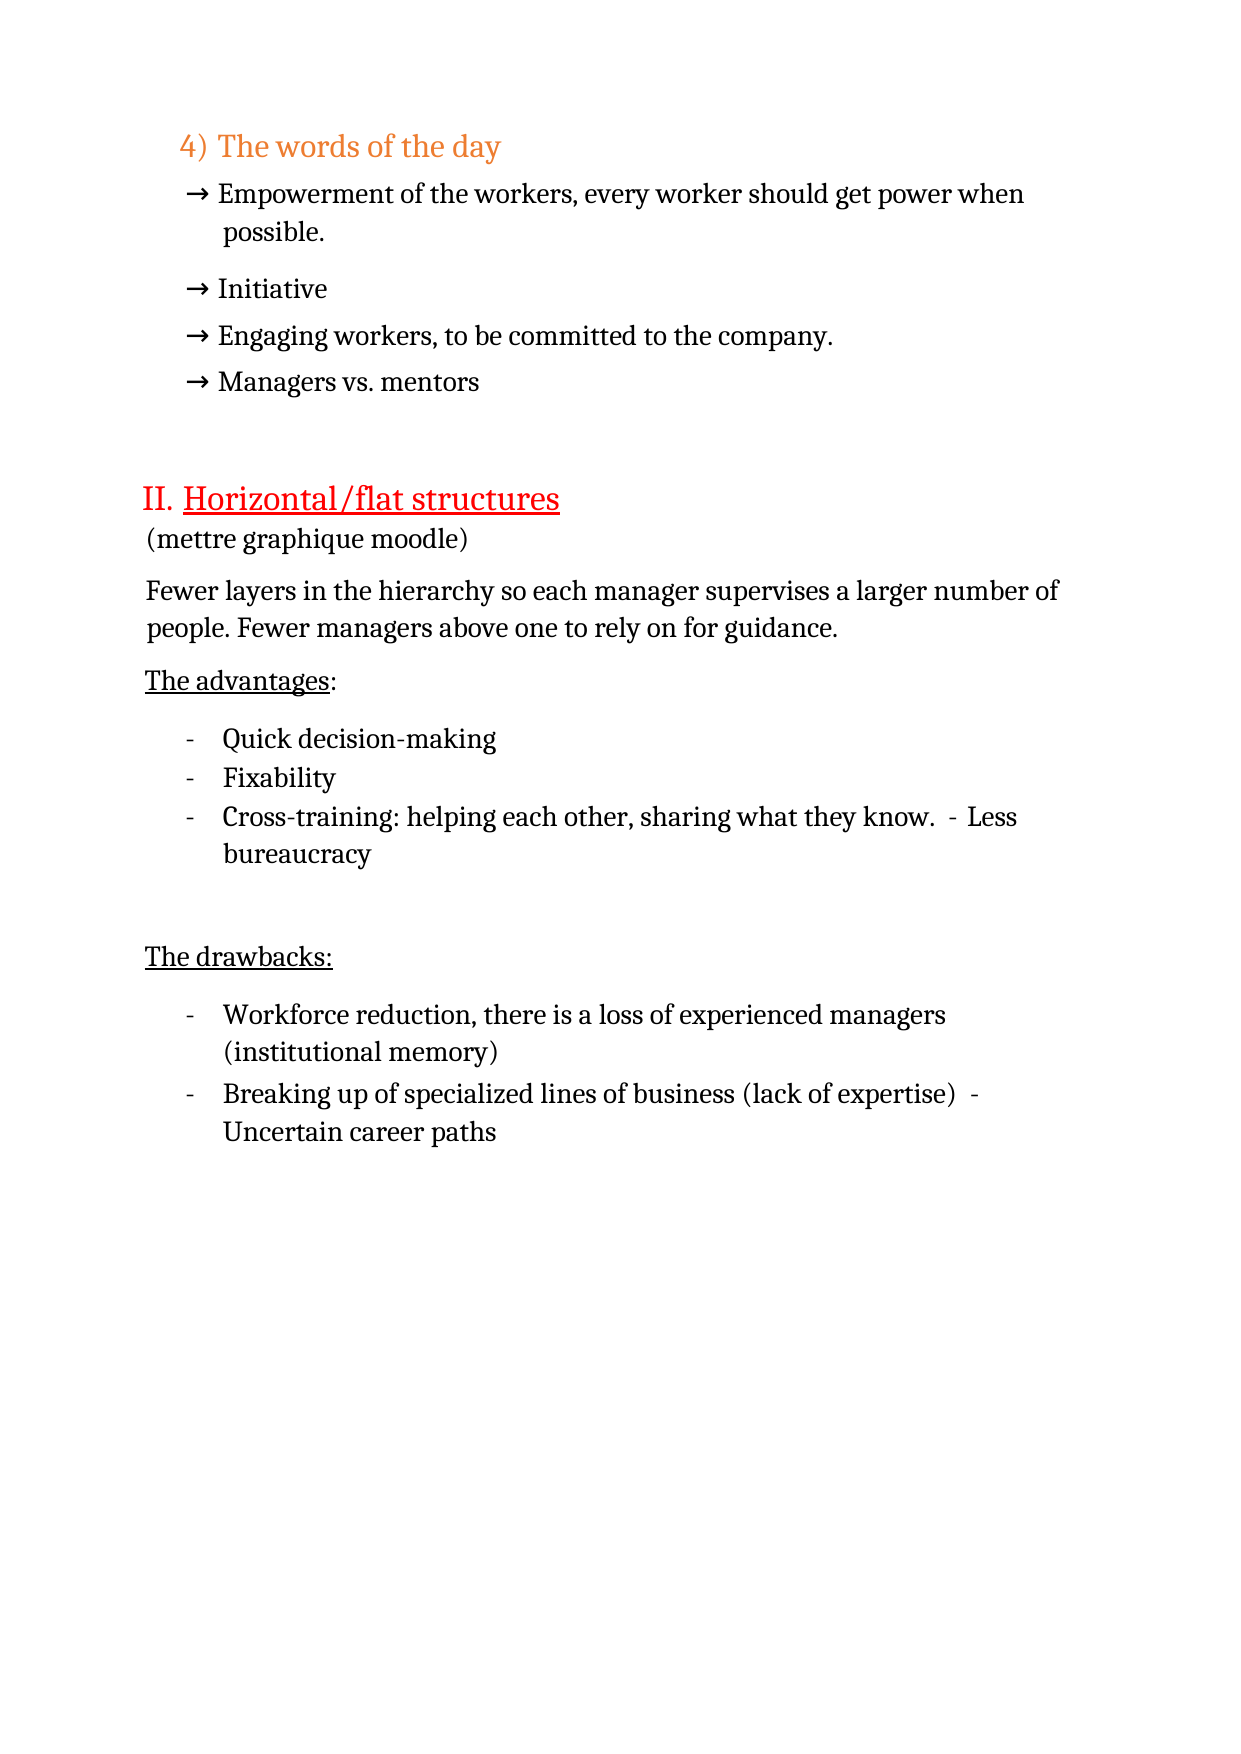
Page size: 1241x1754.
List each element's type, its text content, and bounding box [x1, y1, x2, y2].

text → Empowerment of the workers, every worker should get power when possible. [185, 172, 1092, 249]
text → Managers vs. mentors [185, 361, 1092, 400]
list Quick decision-making [185, 722, 1092, 755]
text → Engaging workers, to be committed to the company. [185, 314, 1092, 354]
text The drawbacks: [144, 940, 1174, 974]
list Cross-training: helping each other, sharing what they know. - Less bureaucracy [185, 801, 1092, 871]
subtitle II. Horizontal/flat structures [142, 478, 1174, 519]
list Breaking up of specialized lines of business (lack of expertise) - Uncertain career paths [185, 1078, 1092, 1148]
text Fewer layers in the hierarchy so each manager supervises a larger number of people. Fewer managers above one to rely on for guidance. [145, 574, 1092, 645]
text → Initiative [185, 268, 1092, 307]
list Workforce reduction, there is a loss of experienced managers [185, 998, 1092, 1032]
text The advantages: [144, 664, 1174, 697]
subtitle 4) The words of the day [179, 128, 1105, 166]
list Fixability [185, 761, 1092, 794]
text (institutional memory) [223, 1036, 1092, 1069]
text (mettre graphique moodle) [145, 522, 1092, 556]
